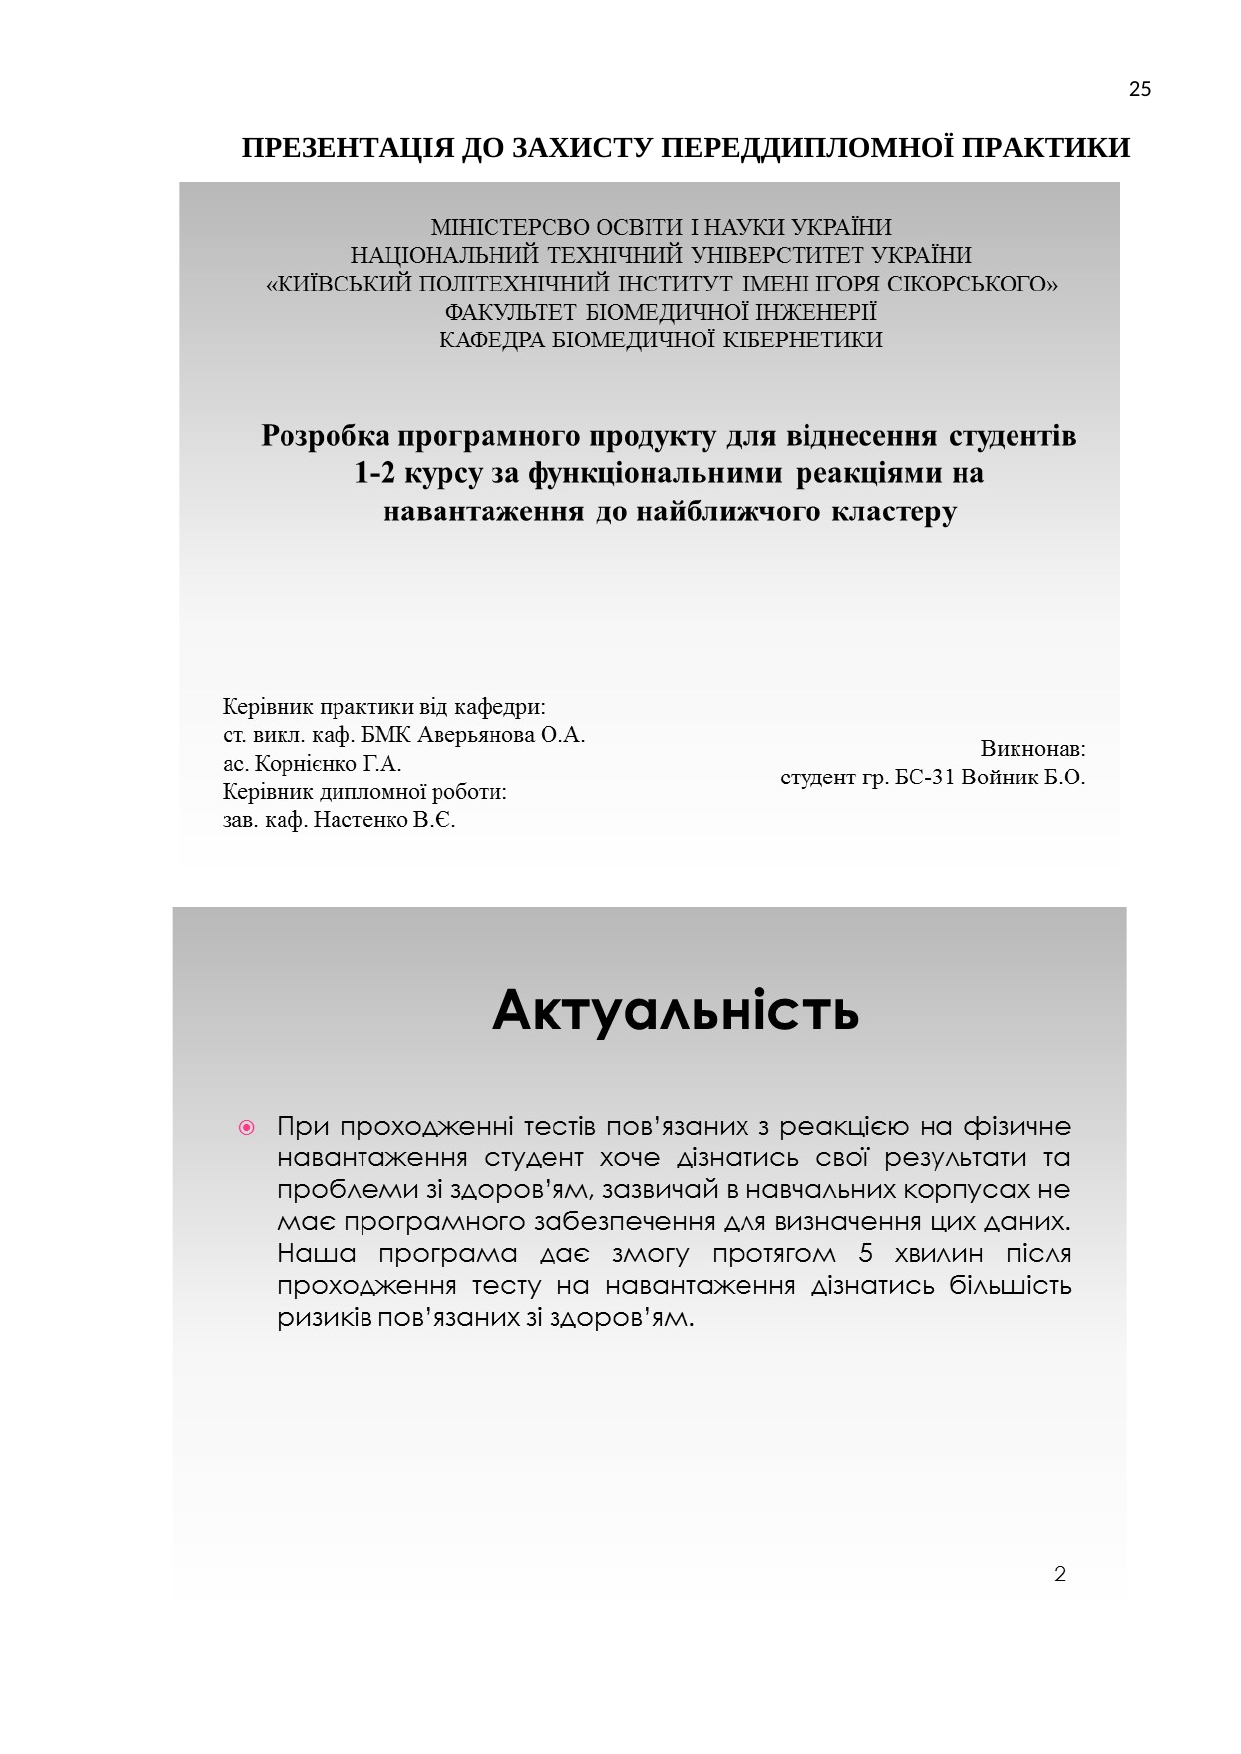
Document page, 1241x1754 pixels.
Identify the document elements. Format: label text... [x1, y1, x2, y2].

subtitle ПРЕЗЕНТАЦІЯ ДО ЗАХИСТУ ПЕРЕДДИПЛОМНОЇ ПРАКТИКИ [148, 130, 1152, 163]
picture [179, 182, 1120, 889]
picture [172, 907, 1127, 1623]
